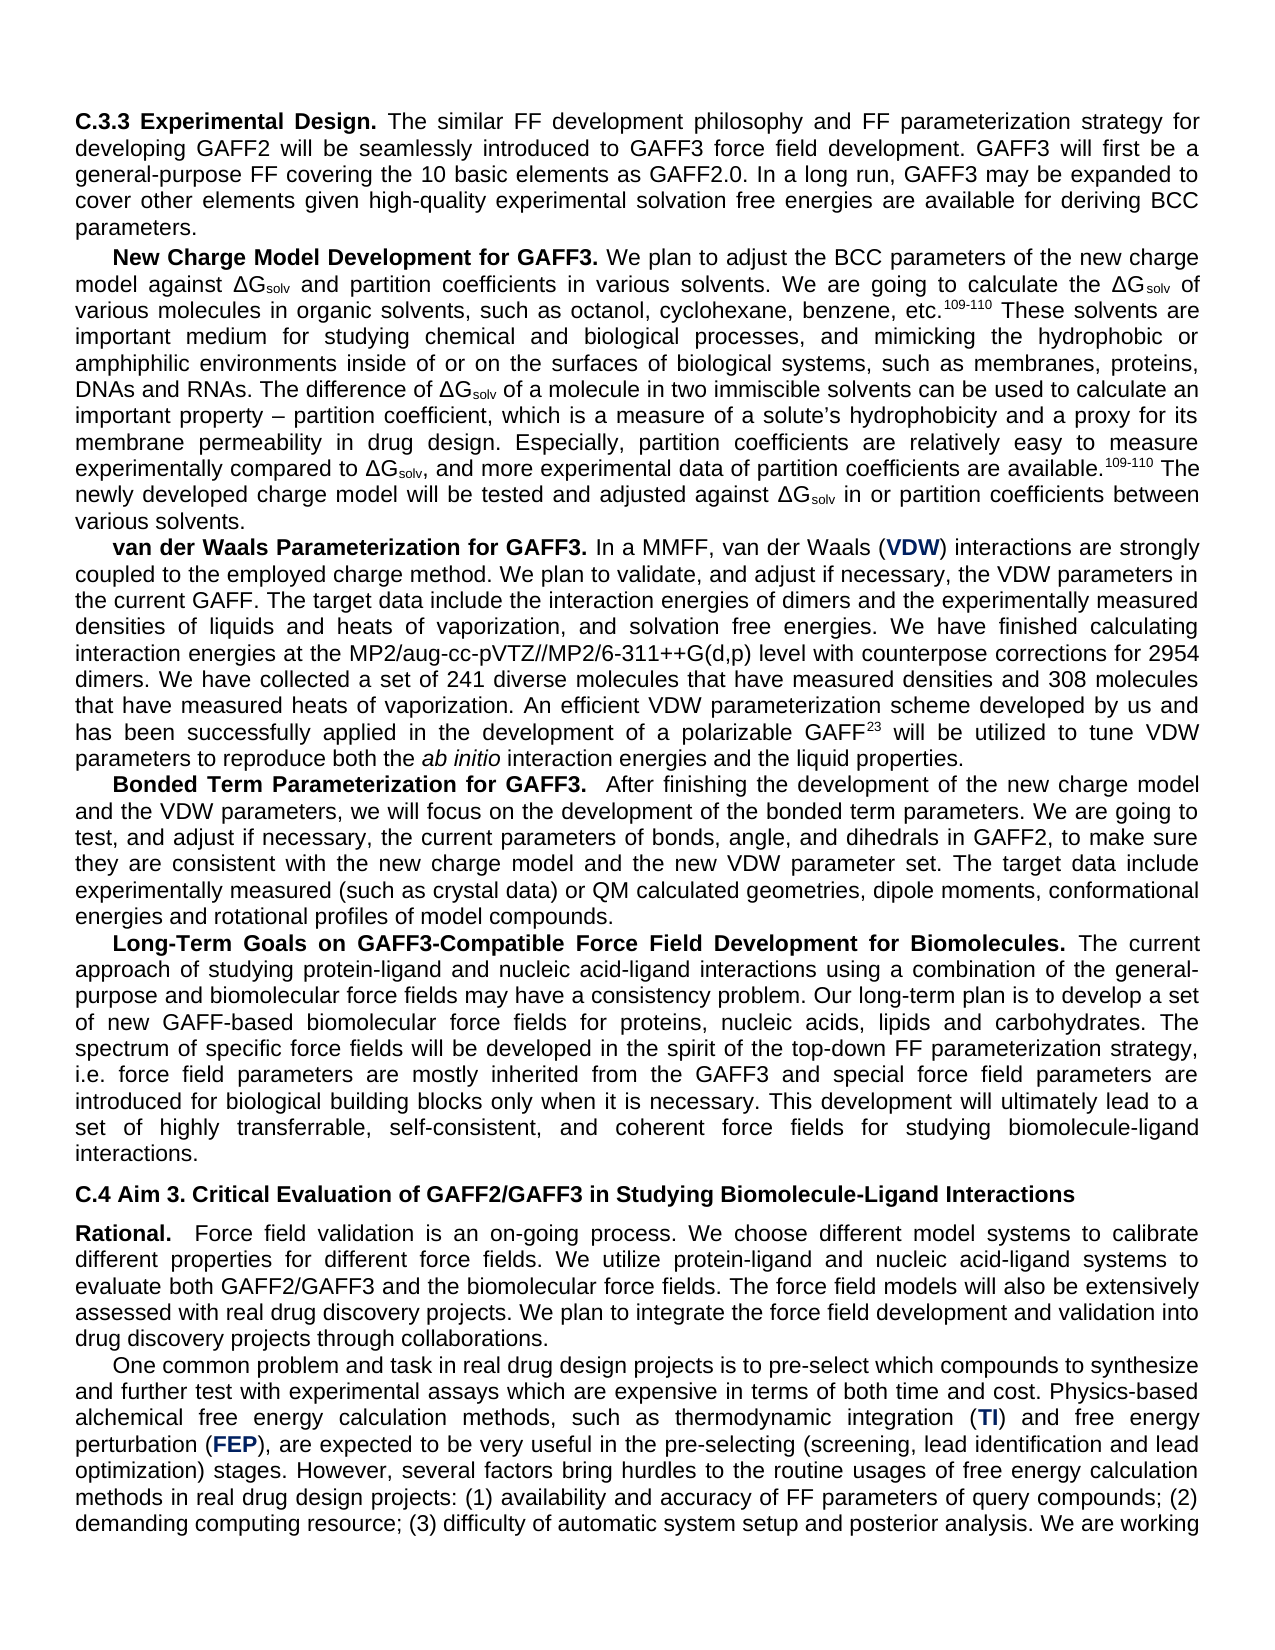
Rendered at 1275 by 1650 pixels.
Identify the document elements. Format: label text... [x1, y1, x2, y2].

text van der Waals Parameterization for GAFF3. In a MMFF, van der Waals (VDW) interactions are strongly coupled to the employed charge method. We plan to validate, and adjust if necessary, the VDW parameters in the current GAFF. The target data include the interaction energies of dimers and the experimentally measured densities of liquids and heats of vaporization, and solvation free energies. We have finished calculating interaction energies at the MP2/aug-cc-pVTZ//MP2/6-311++G(d,p) level with counterpose corrections for 2954 dimers. We have collected a set of 241 diverse molecules that have measured densities and 308 molecules that have measured heats of vaporization. An efficient VDW parameterization scheme developed by us and has been successfully applied in the development of a polarizable GAFF23 will be utilized to tune VDW parameters to reproduce both the ab initio interaction energies and the liquid properties. [75, 534, 1200, 771]
text C.4 Aim 3. Critical Evaluation of GAFF2/GAFF3 in Studying Biomolecule-Ligand Interactions [75, 1181, 1200, 1207]
text Bonded Term Parameterization for GAFF3. After finishing the development of the new charge model and the VDW parameters, we will focus on the development of the bonded term parameters. We are going to test, and adjust if necessary, the current parameters of bonds, angle, and dihedrals in GAFF2, to make sure they are consistent with the new charge model and the new VDW parameter set. The target data include experimentally measured (such as crystal data) or QM calculated geometries, dipole moments, conformational energies and rotational profiles of model compounds. [75, 771, 1200, 929]
text C.3.3 Experimental Design. The similar FF development philosophy and FF parameterization strategy for developing GAFF2 will be seamlessly introduced to GAFF3 force field development. GAFF3 will first be a general-purpose FF covering the 10 basic elements as GAFF2.0. In a long run, GAFF3 may be expanded to cover other elements given high-quality experimental solvation free energies are available for deriving BCC parameters. [75, 108, 1200, 240]
text Rational. Force field validation is an on-going process. We choose different model systems to calibrate different properties for different force fields. We utilize protein-ligand and nucleic acid-ligand systems to evaluate both GAFF2/GAFF3 and the biomolecular force fields. The force field models will also be extensively assessed with real drug discovery projects. We plan to integrate the force field development and validation into drug discovery projects through collaborations. [75, 1220, 1200, 1352]
text Long-Term Goals on GAFF3-Compatible Force Field Development for Biomolecules. The current approach of studying protein-ligand and nucleic acid-ligand interactions using a combination of the general-purpose and biomolecular force fields may have a consistency problem. Our long-term plan is to develop a set of new GAFF-based biomolecular force fields for proteins, nucleic acids, lipids and carbohydrates. The spectrum of specific force fields will be developed in the spirit of the top-down FF parameterization strategy, i.e. force field parameters are mostly inherited from the GAFF3 and special force field parameters are introduced for biological building blocks only when it is necessary. This development will ultimately lead to a set of highly transferrable, self-consistent, and coherent force fields for studying biomolecule-ligand interactions. [75, 929, 1200, 1167]
text New Charge Model Development for GAFF3. We plan to adjust the BCC parameters of the new charge model against ΔGsolv and partition coefficients in various solvents. We are going to calculate the ΔGsolv of various molecules in organic solvents, such as octanol, cyclohexane, benzene, etc.109-110 These solvents are important medium for studying chemical and biological processes, and mimicking the hydrophobic or amphiphilic environments inside of or on the surfaces of biological systems, such as membranes, proteins, DNAs and RNAs. The difference of ΔGsolv of a molecule in two immiscible solvents can be used to calculate an important property – partition coefficient, which is a measure of a solute’s hydrophobicity and a proxy for its membrane permeability in drug design. Especially, partition coefficients are relatively easy to measure experimentally compared to ΔGsolv, and more experimental data of partition coefficients are available.109-110 The newly developed charge model will be tested and adjusted against ΔGsolv in or partition coefficients between various solvents. [75, 244, 1200, 534]
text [75, 1352, 1200, 1536]
